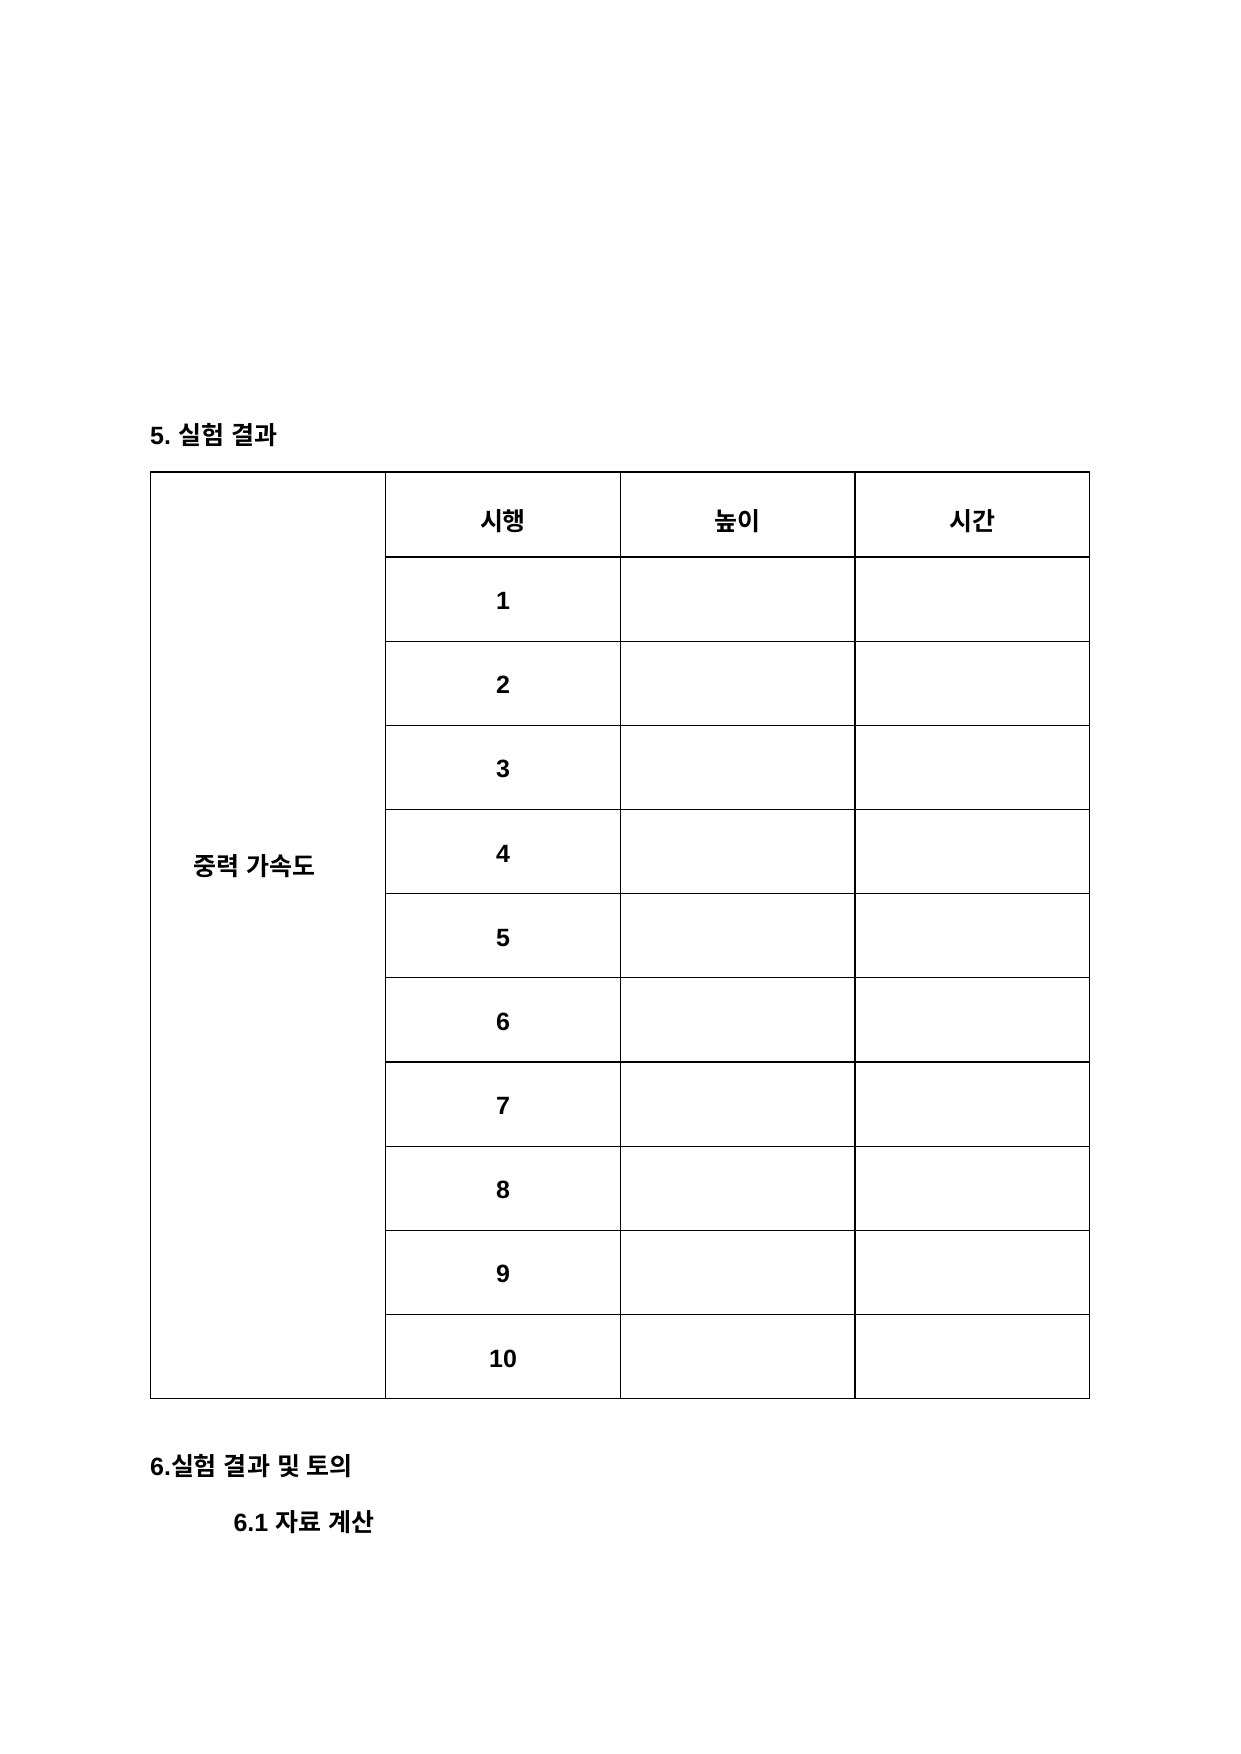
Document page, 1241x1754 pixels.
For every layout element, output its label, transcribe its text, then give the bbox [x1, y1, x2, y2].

table_cell 7 [386, 1063, 620, 1146]
table_cell 5 [386, 894, 620, 977]
table_cell 1 [386, 558, 620, 641]
table_cell [856, 1147, 1089, 1230]
table_cell [856, 1231, 1089, 1314]
table_cell [856, 810, 1089, 893]
table_cell [621, 726, 854, 809]
table_cell [621, 1147, 854, 1230]
table_cell [856, 894, 1089, 977]
table_cell [621, 810, 854, 893]
table_cell [856, 978, 1089, 1061]
text 6.1 자료 계산 [150, 1502, 1090, 1539]
table_cell 6 [386, 978, 620, 1061]
text 6.실험 결과 및 토의 [150, 1447, 1090, 1483]
table_header 시간 [856, 473, 1089, 556]
table_cell [856, 642, 1089, 725]
table_header 시행 [386, 473, 620, 556]
table_header 중력 가속도 [151, 473, 385, 1398]
table_cell [856, 558, 1089, 641]
table_cell [621, 1063, 854, 1146]
text 5. 실험 결과 [150, 416, 1090, 452]
table_cell [621, 1231, 854, 1314]
table_cell [621, 894, 854, 977]
table_cell [621, 642, 854, 725]
table_cell 3 [386, 726, 620, 809]
table_cell 4 [386, 810, 620, 893]
table_cell [621, 1315, 854, 1398]
table_cell 9 [386, 1231, 620, 1314]
table_cell [856, 1315, 1089, 1398]
table_cell 2 [386, 642, 620, 725]
table_cell [856, 726, 1089, 809]
table_cell 10 [386, 1315, 620, 1398]
table_cell 8 [386, 1147, 620, 1230]
table_cell [621, 558, 854, 641]
table_cell [856, 1063, 1089, 1146]
table_cell [621, 978, 854, 1061]
table_header 높이 [621, 473, 854, 556]
